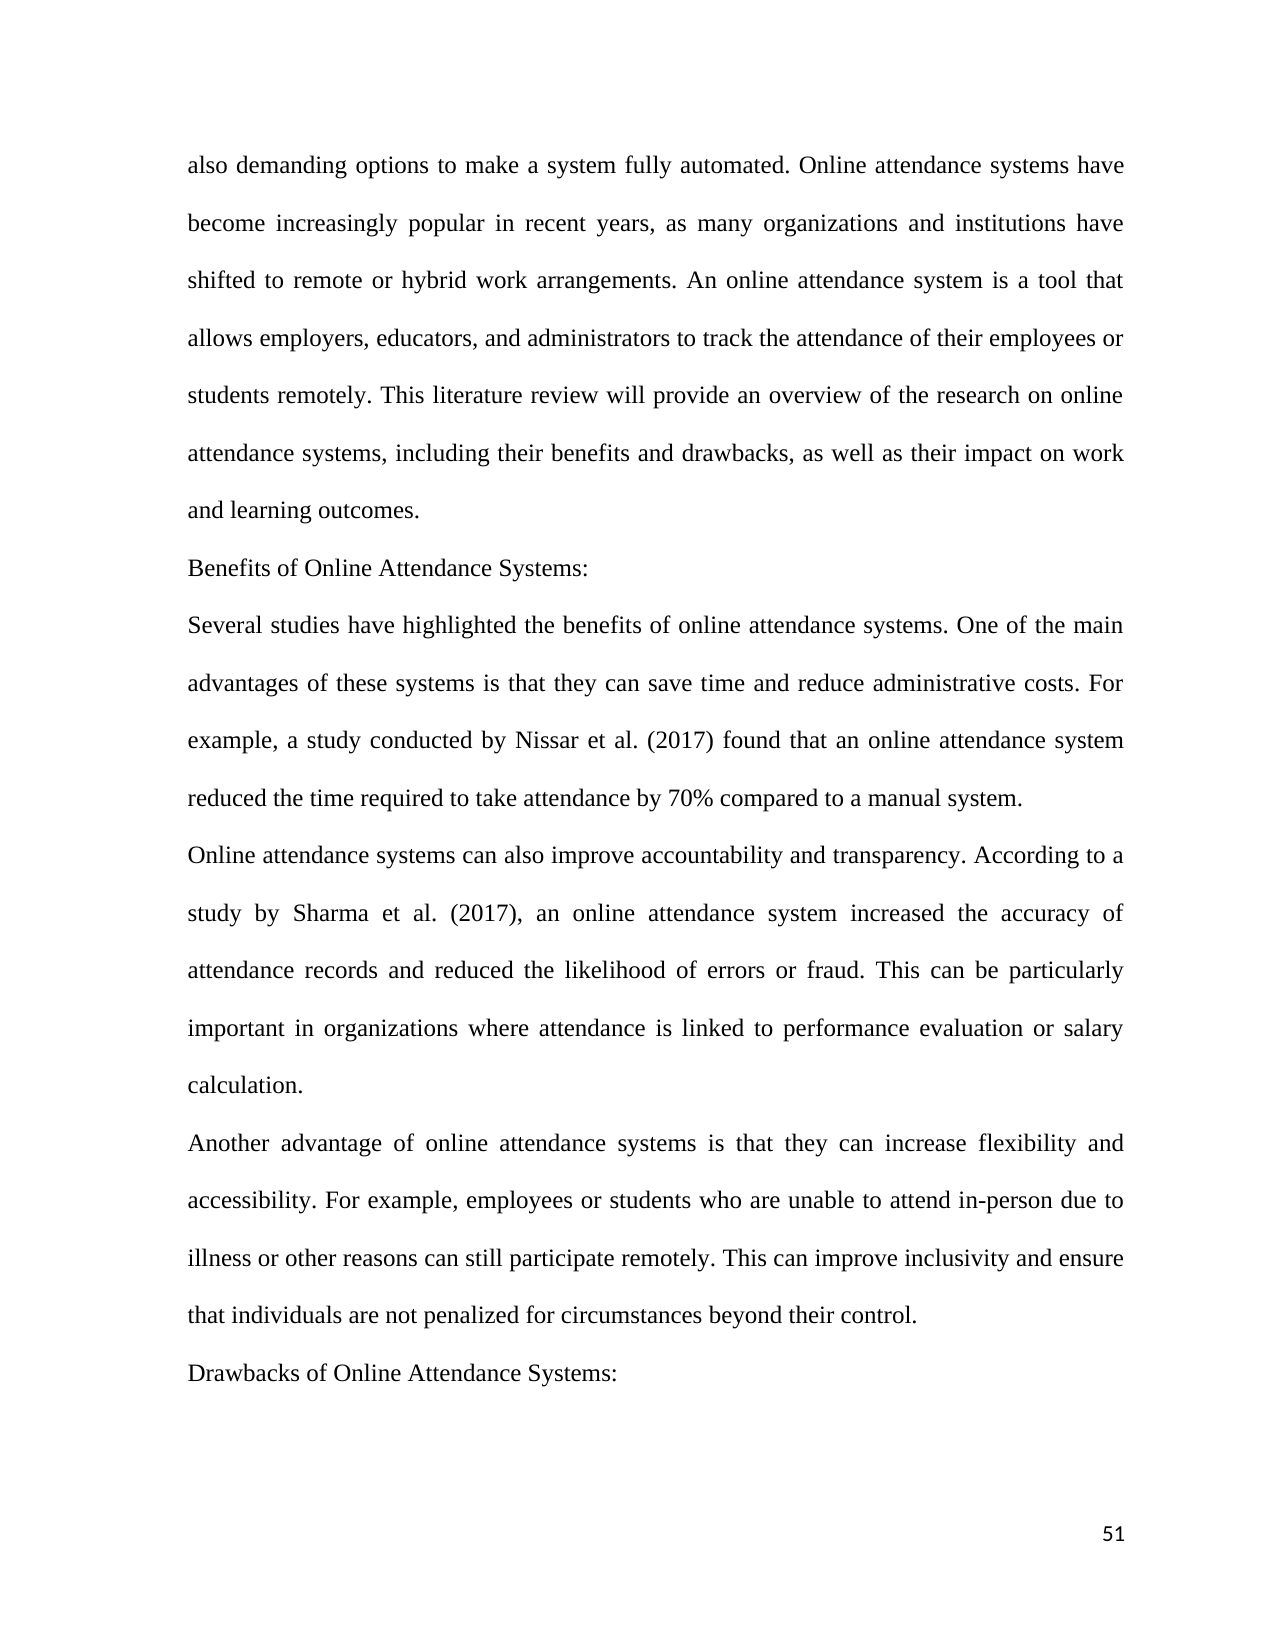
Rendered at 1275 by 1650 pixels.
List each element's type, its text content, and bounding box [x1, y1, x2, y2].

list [187, 150, 1125, 524]
list Online attendance systems can also improve accountability and transparency. According to a study by Sharma et al. (2017), an online attendance system increased the accuracy of attendance records and reduced the likelihood of errors or fraud. This can be particularly important in organizations where attendance is linked to performance evaluation or salary calculation. [187, 840, 1125, 1099]
list Drawbacks of Online Attendance Systems: [187, 1358, 1125, 1387]
list Several studies have highlighted the benefits of online attendance systems. One of the main advantages of these systems is that they can save time and reduce administrative costs. For example, a study conducted by Nissar et al. (2017) found that an online attendance system reduced the time required to take attendance by 70% compared to a manual system. [187, 610, 1125, 812]
list Benefits of Online Attendance Systems: [187, 553, 1125, 582]
list Another advantage of online attendance systems is that they can increase flexibility and accessibility. For example, employees or students who are unable to attend in-person due to illness or other reasons can still participate remotely. This can improve inclusivity and ensure that individuals are not penalized for circumstances beyond their control. [187, 1128, 1125, 1329]
